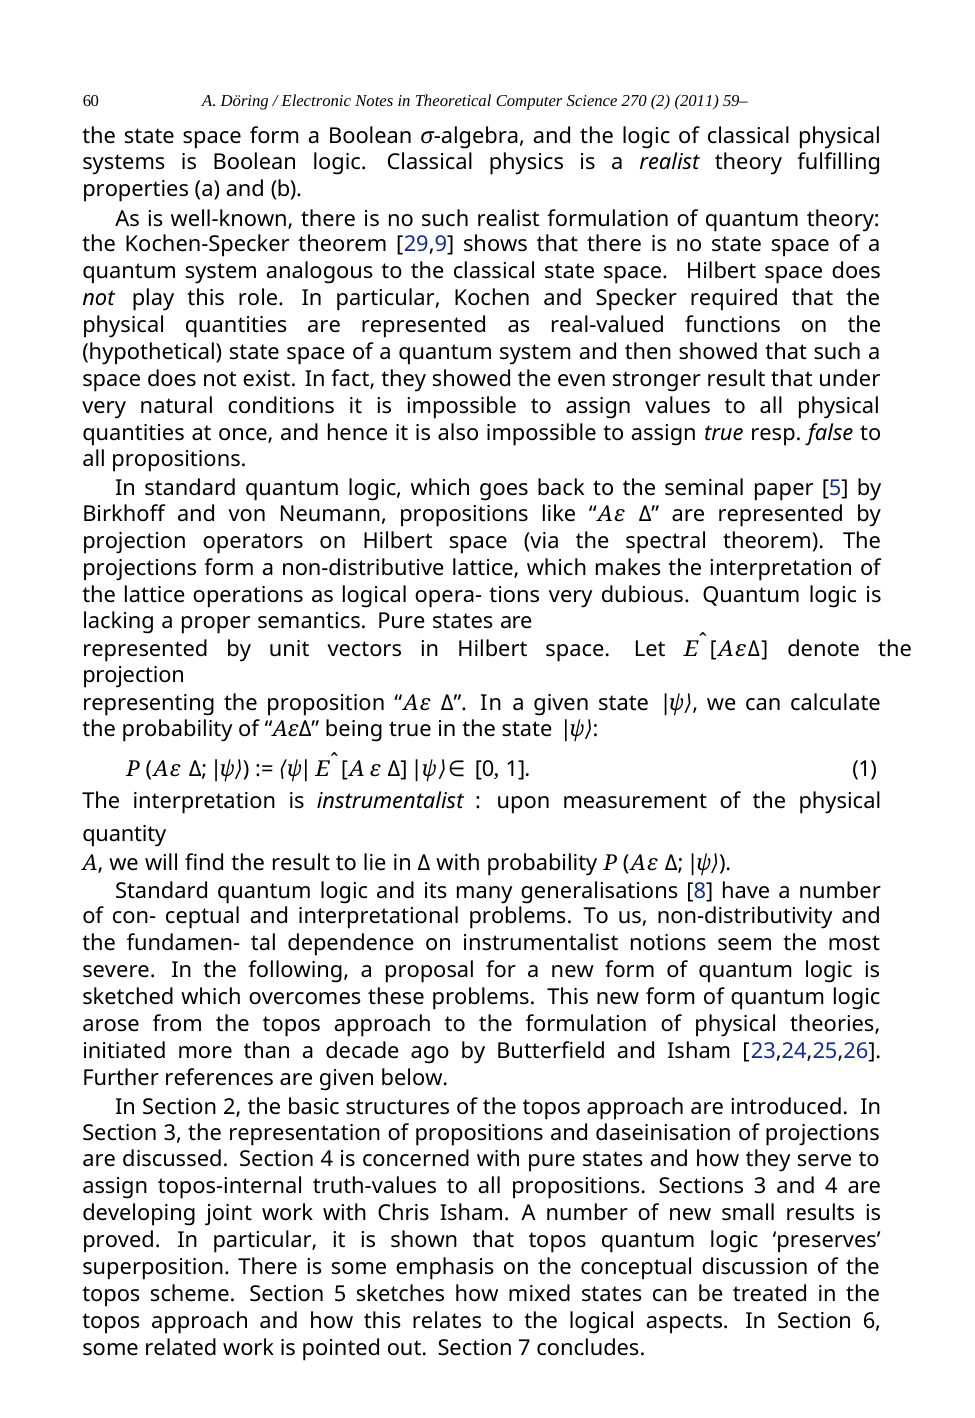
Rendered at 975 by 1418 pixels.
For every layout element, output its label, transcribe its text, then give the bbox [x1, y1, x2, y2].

text In Section 2, the basic structures of the topos approach are introduced. In Section 3, the representation of propositions and daseinisation of projections are discussed. Section 4 is concerned with pure states and how they serve to assign topos-internal truth-values to all propositions. Sections 3 and 4 are developing joint work with Chris Isham. A number of new small results is proved. In particular, it is shown that topos quantum logic ‘preserves’ superposition. There is some emphasis on the conceptual discussion of the topos scheme. Section 5 sketches how mixed states can be treated in the topos approach and how this relates to the logical aspects. In Section 6, some related work is pointed out. Section 7 concludes. [82, 1093, 881, 1361]
text As is well-known, there is no such realist formulation of quantum theory: the Kochen-Specker theorem [29,9] shows that there is no state space of a quantum system analogous to the classical state space. Hilbert space does not play this role. In particular, Kochen and Specker required that the physical quantities are represented as real-valued functions on the (hypothetical) state space of a quantum system and then showed that such a space does not exist. In fact, they showed the even stronger result that under very natural conditions it is impossible to assign values to all physical quantities at once, and hence it is also impossible to assign true resp. false to all propositions. [82, 204, 881, 473]
text represented by unit vectors in Hilbert space. Let Eˆ[AεΔ] denote the projection [82, 635, 912, 688]
text A, we will find the result to lie in Δ with probability P (Aε Δ; |ψ⟩). [82, 851, 912, 875]
text P (Aε Δ; |ψ⟩) := ⟨ψ| Eˆ[Aε Δ] |ψ⟩∈ [0, 1]. (1) The interpretation is instrumentalist : upon measurement of the physical quantity [82, 746, 881, 848]
text the state space form a Boolean σ-algebra, and the logic of classical physical systems is Boolean logic. Classical physics is a realist theory fulfilling properties (a) and (b). [82, 122, 881, 203]
text Standard quantum logic and its many generalisations [8] have a number of con- ceptual and interpretational problems. To us, non-distributivity and the fundamen- tal dependence on instrumentalist notions seem the most severe. In the following, a proposal for a new form of quantum logic is sketched which overcomes these problems. This new form of quantum logic arose from the topos approach to the formulation of physical theories, initiated more than a decade ago by Butterfield and Isham [23,24,25,26]. Further references are given below. [82, 877, 881, 1092]
text representing the proposition “Aε Δ”. In a given state |ψ⟩, we can calculate the probability of “AεΔ” being true in the state |ψ⟩: [82, 689, 881, 742]
text In standard quantum logic, which goes back to the seminal paper [5] by Birkhoff and von Neumann, propositions like “Aε Δ” are represented by projection operators on Hilbert space (via the spectral theorem). The projections form a non-distributive lattice, which makes the interpretation of the lattice operations as logical opera- tions very dubious. Quantum logic is lacking a proper semantics. Pure states are [82, 474, 881, 635]
